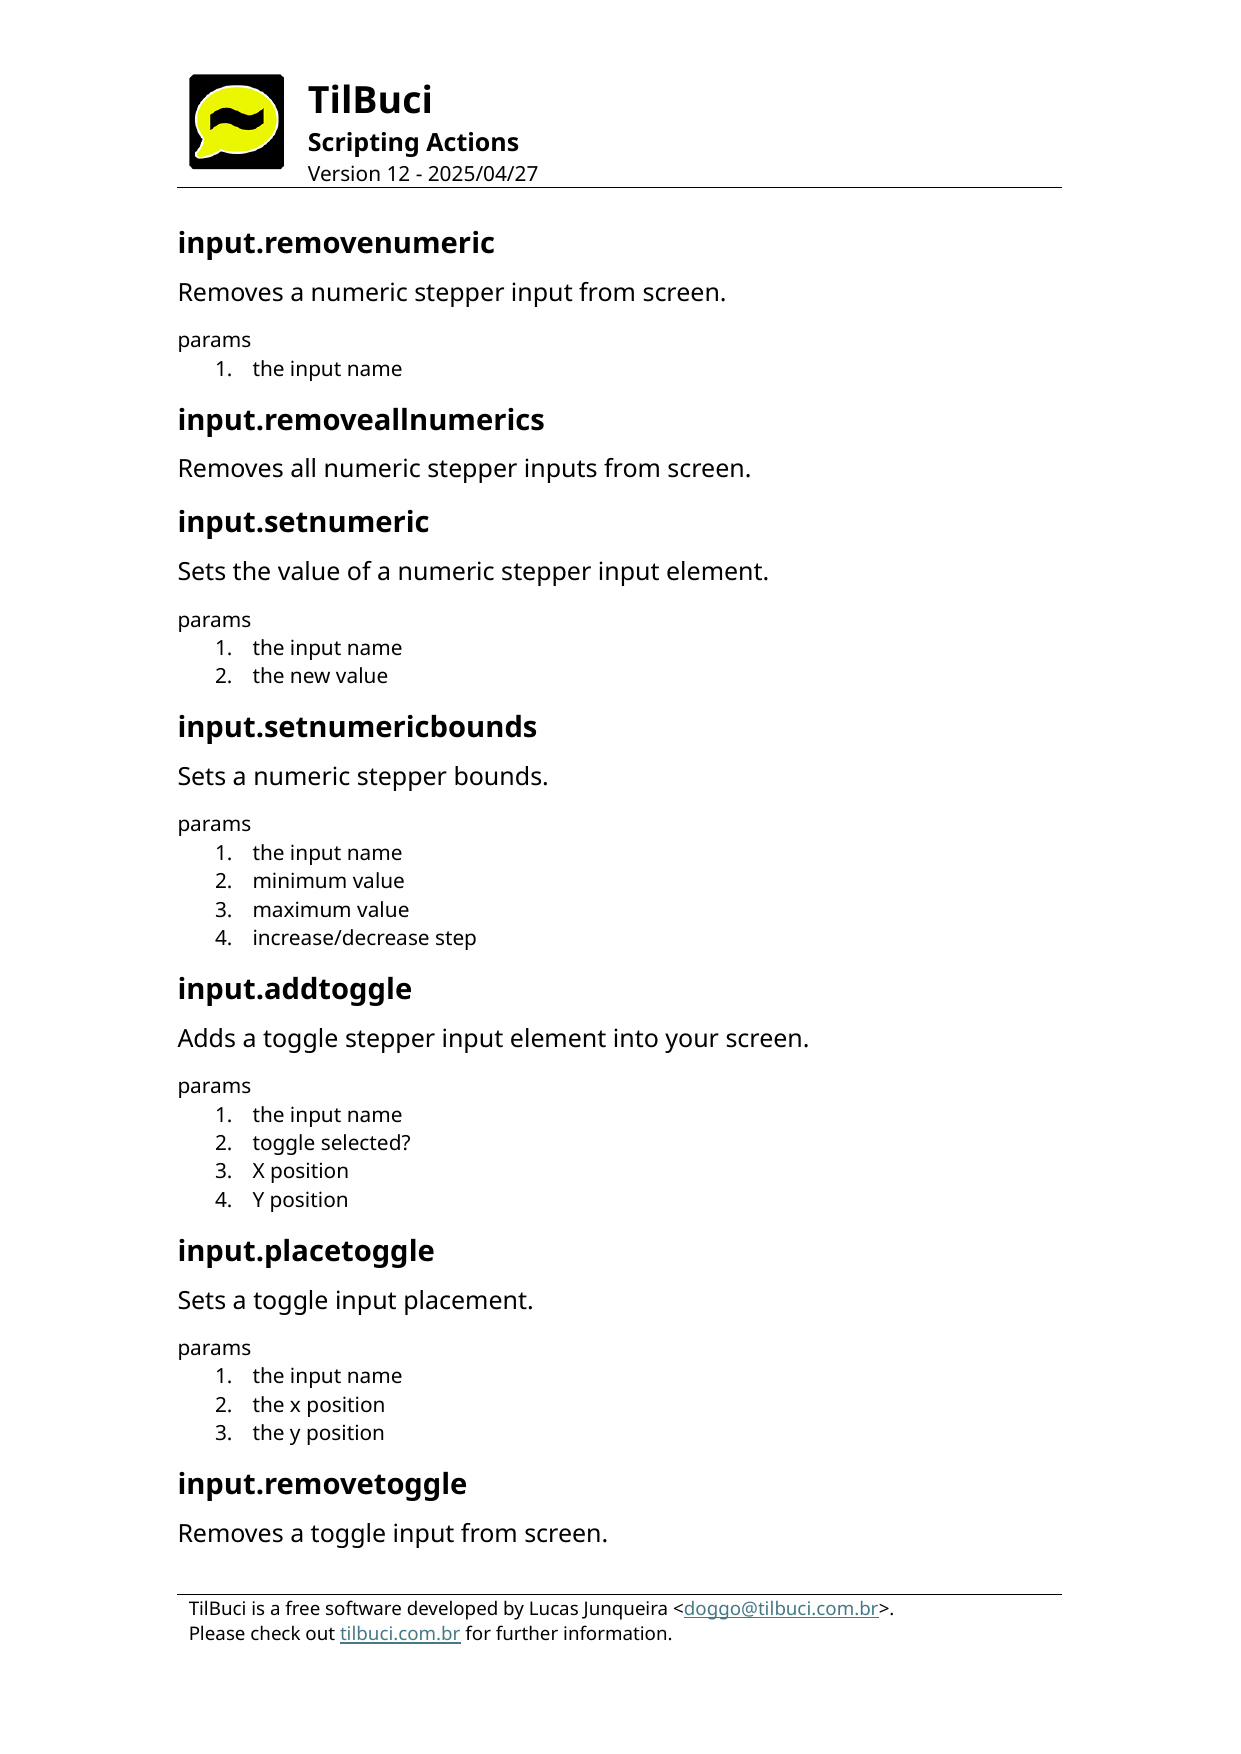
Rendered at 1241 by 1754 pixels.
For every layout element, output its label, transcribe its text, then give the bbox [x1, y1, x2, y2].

picture [188, 73, 285, 170]
subtitle input.removeallnumerics [177, 399, 1063, 438]
list the x position [215, 1390, 1063, 1418]
list params [177, 1333, 1063, 1362]
list maximum value [215, 895, 1063, 923]
subtitle input.removenumeric [177, 222, 1063, 262]
list the new value [215, 662, 1063, 690]
list the input name [215, 1362, 1063, 1390]
list params [177, 809, 1063, 838]
subtitle input.addtoggle [177, 968, 1063, 1008]
list params [177, 1071, 1063, 1100]
text Removes a numeric stepper input from screen. [177, 274, 1063, 309]
list toggle selected? [215, 1128, 1063, 1157]
list params [177, 325, 1063, 354]
list Y position [215, 1185, 1063, 1213]
text Adds a toggle stepper input element into your screen. [177, 1021, 1063, 1055]
text Removes all numeric stepper inputs from screen. [177, 451, 1063, 485]
subtitle input.placetoggle [177, 1230, 1063, 1270]
text Sets a toggle input placement. [177, 1282, 1063, 1316]
subtitle input.setnumeric [177, 502, 1063, 541]
list increase/decrease step [215, 923, 1063, 952]
list the input name [215, 354, 1063, 382]
list params [177, 605, 1063, 633]
list the y position [215, 1418, 1063, 1447]
text Sets a numeric stepper bounds. [177, 759, 1063, 793]
text Sets the value of a numeric stepper input element. [177, 554, 1063, 588]
list X position [215, 1157, 1063, 1185]
list the input name [215, 633, 1063, 662]
subtitle input.removetoggle [177, 1463, 1063, 1503]
list the input name [215, 1100, 1063, 1128]
text Removes a toggle input from screen. [177, 1516, 1063, 1550]
list the input name [215, 838, 1063, 866]
subtitle input.setnumericbounds [177, 707, 1063, 746]
list minimum value [215, 866, 1063, 895]
